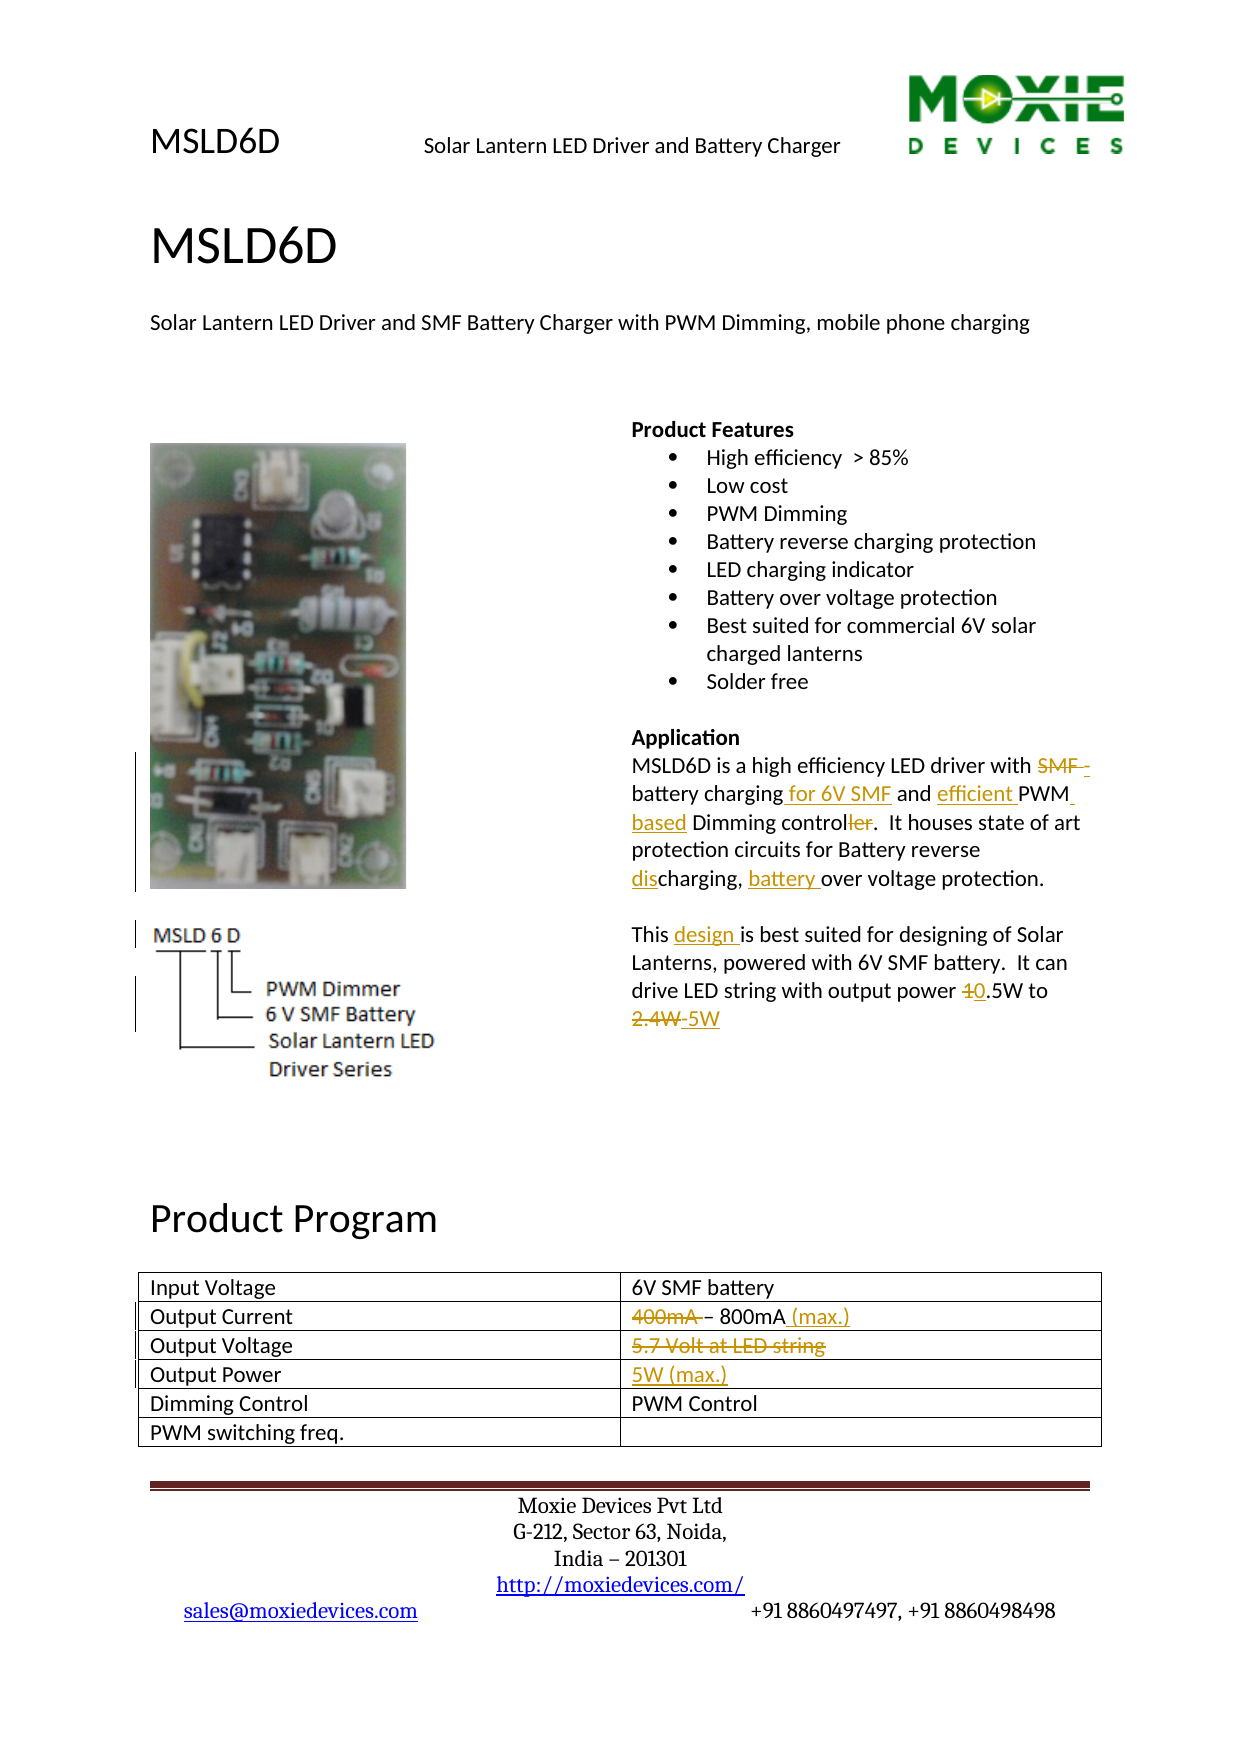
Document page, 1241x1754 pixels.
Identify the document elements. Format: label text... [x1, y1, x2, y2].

table_cell Output Voltage [139, 1331, 620, 1359]
table_cell [621, 1418, 1101, 1446]
table_header 6V SMF battery [621, 1273, 1101, 1301]
table_cell [621, 1331, 1101, 1359]
text Solar Lantern LED Driver and SMF Battery Charger with PWM Dimming, mobile phone charging [150, 308, 1090, 336]
text Product Program [150, 1192, 1090, 1243]
table_header [139, 415, 620, 1085]
table_cell [621, 1360, 1101, 1388]
picture [909, 75, 1125, 154]
table_header Input Voltage [139, 1273, 620, 1301]
table_cell Output Current [139, 1302, 620, 1330]
table_cell – 800mA [621, 1302, 1101, 1330]
picture [150, 916, 452, 1086]
table_cell Output Power [139, 1360, 620, 1388]
table_cell PWM switching freq. [139, 1418, 620, 1446]
text MSLD6D [150, 211, 1090, 277]
table_header Product Features High efficiency > 85% Low cost PWM Dimming Battery reverse charging protection LED charging indicator Battery over voltage protection Best suited for commercial 6V solar charged lanterns Solder free Application MSLD6D is a high efficiency LED driver with battery charging and PWM Dimming control. It houses state of art protection circuits for Battery reverse charging, over voltage protection. This is best suited for designing of Solar Lanterns, powered with 6V SMF battery. It can drive LED string with output power .5W to [621, 415, 1101, 1085]
picture [150, 443, 407, 889]
table_cell PWM Control [621, 1389, 1101, 1417]
table_cell Dimming Control [139, 1389, 620, 1417]
